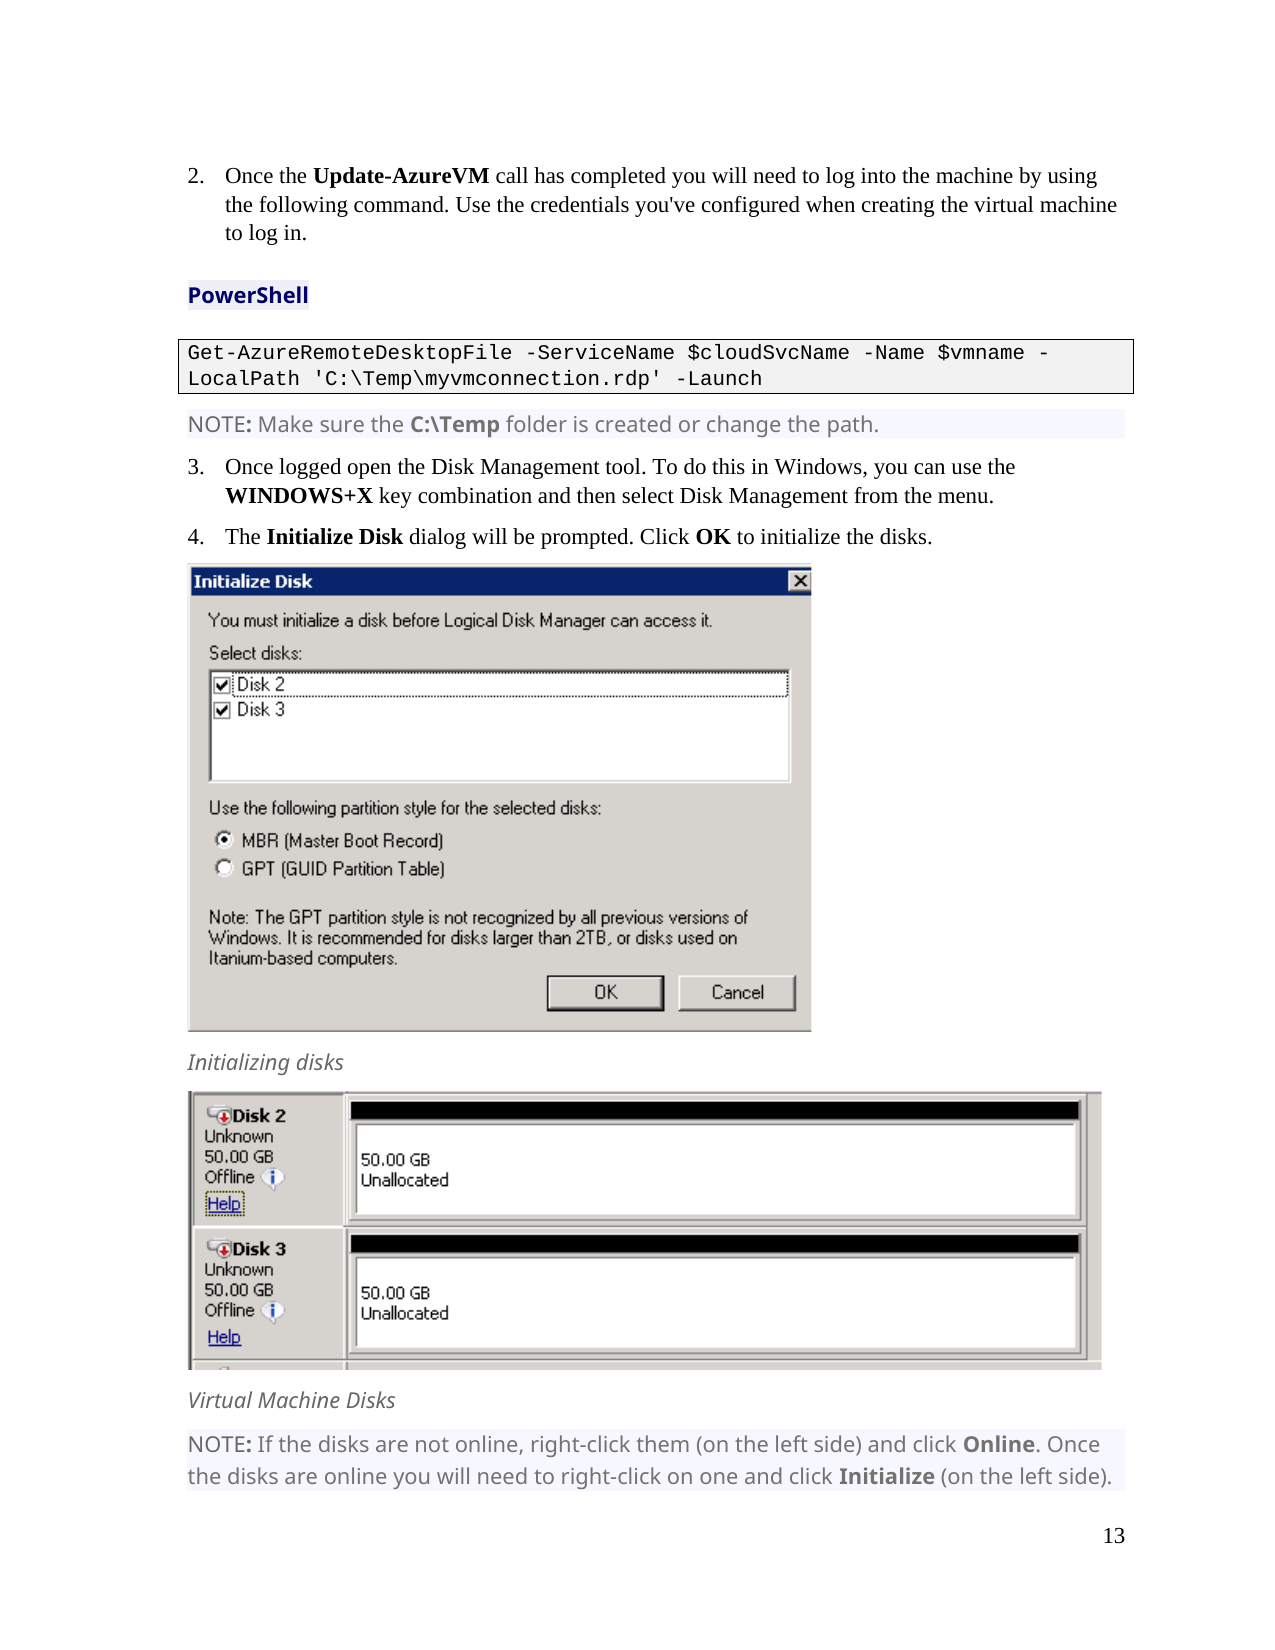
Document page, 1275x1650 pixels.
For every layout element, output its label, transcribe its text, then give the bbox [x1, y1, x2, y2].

text Initializing disks [187, 1047, 1125, 1076]
text NOTE: If the disks are not online, right-click them (on the left side) and click Online. Once the disks are online you will need to right-click on one and click Initialize (on the left side). [187, 1429, 1125, 1491]
picture [187, 563, 812, 1032]
list Once logged open the Disk Management tool. To do this in Windows, you can use the WINDOWS+X key combination and then select Disk Management from the menu. [187, 453, 1125, 508]
text NOTE: Make sure the C:\Temp folder is created or change the path. [187, 409, 1125, 438]
text Virtual Machine Disks [187, 1384, 1125, 1414]
text Get-AzureRemoteDesktopFile -ServiceName $cloudSvcName -Name $vmname -LocalPath 'C:\Temp\myvmconnection.rdp' -Launch [179, 340, 1133, 393]
text PowerShell [187, 277, 1125, 310]
list The Initialize Disk dialog will be prompted. Click OK to initialize the disks. [187, 523, 1125, 549]
picture [187, 1091, 1102, 1370]
list Once the Update-AzureVM call has completed you will need to log into the machine by using the following command. Use the credentials you've configured when creating the virtual machine to log in. [187, 162, 1125, 246]
